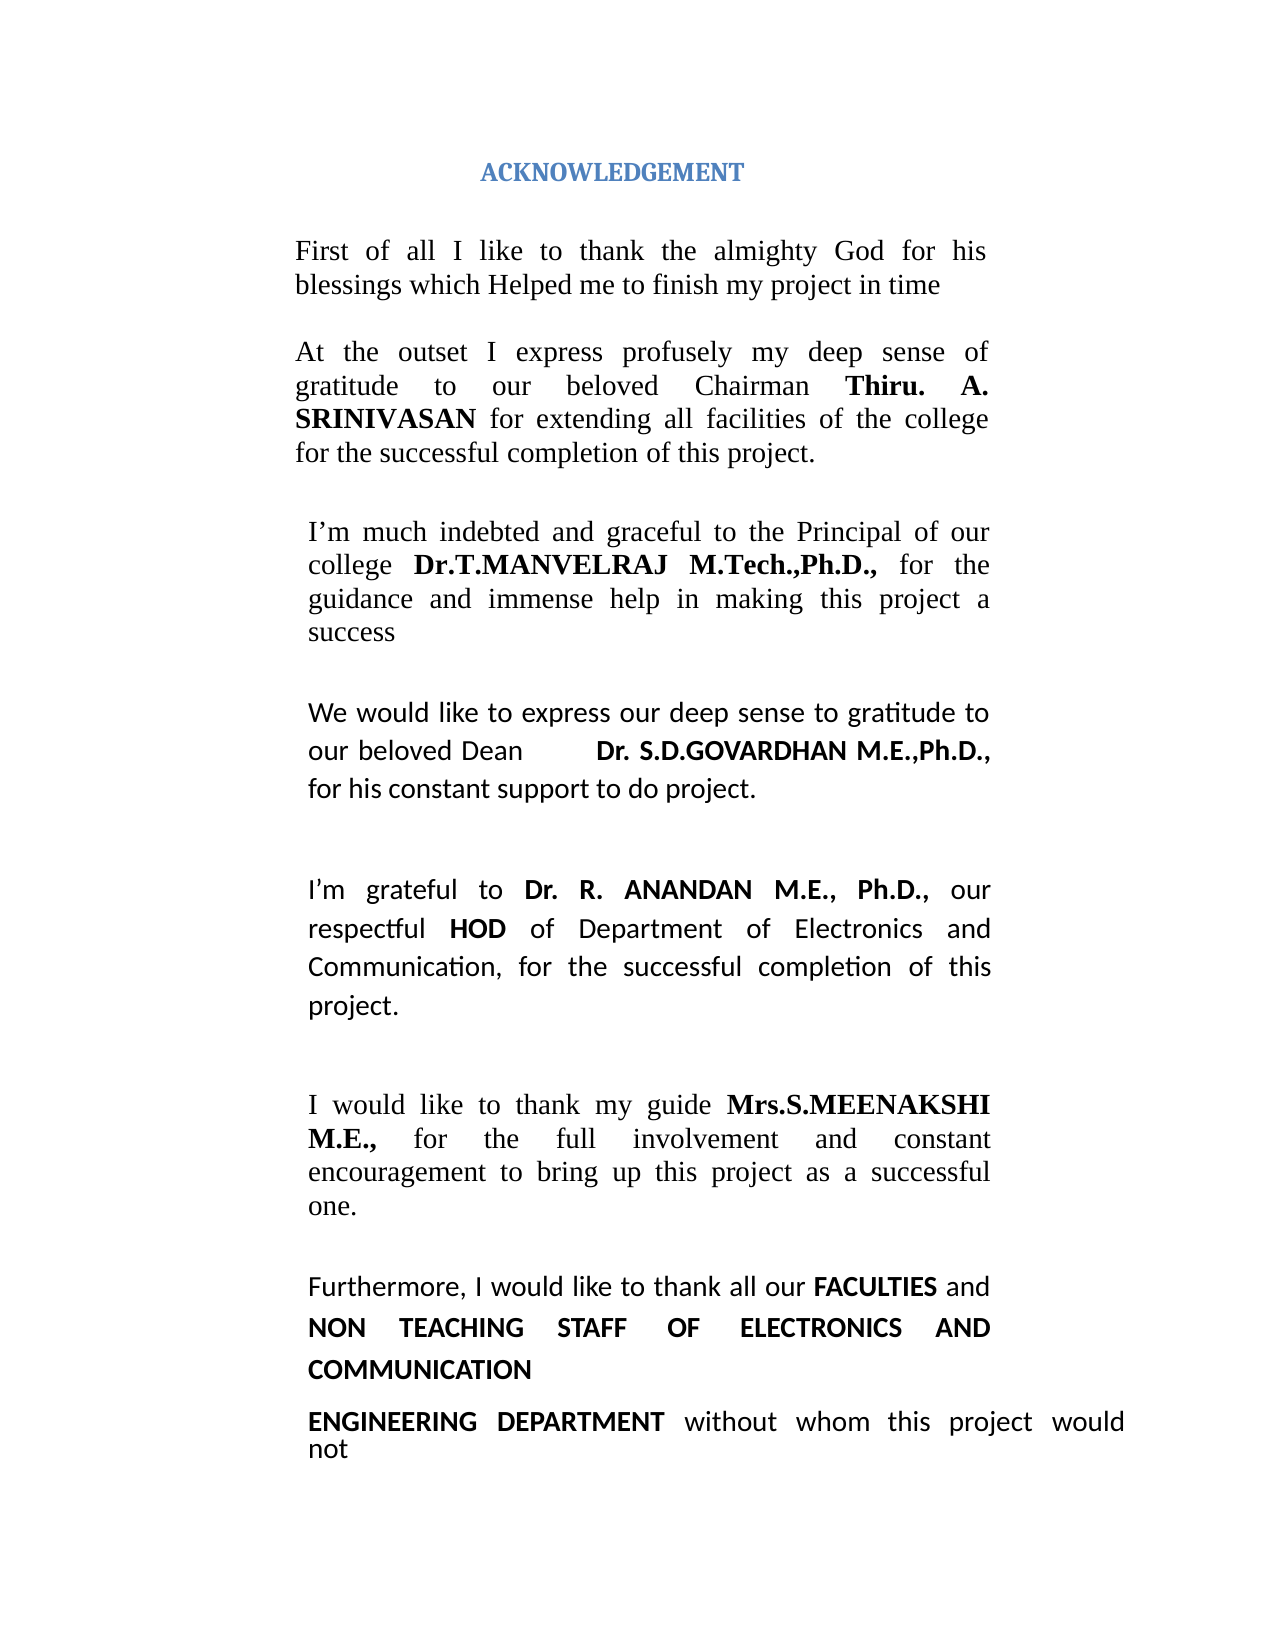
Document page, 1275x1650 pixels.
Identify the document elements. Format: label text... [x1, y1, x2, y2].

text I’m grateful to Dr. R. ANANDAN M.E., Ph.D., our respectful HOD of Department of Electronics and Communication, for the successful completion of this project. [308, 871, 992, 1022]
text I would like to thank my guide Mrs.S.MEENAKSHI M.E., for the full involvement and constant encouragement to bring up this project as a successful one. [308, 1087, 991, 1221]
text First of all I like to thank the almighty God for his blessings which Helped me to finish my project in time [295, 233, 987, 300]
text At the outset I express profusely my deep sense of gratitude to our beloved Chairman Thiru. A. SRINIVASAN for extending all facilities of the college for the successful completion of this project. [295, 334, 989, 468]
text Furthermore, I would like to thank all our FACULTIES and NON TEACHING STAFF OF ELECTRONICS AND COMMUNICATION [308, 1268, 991, 1387]
text ENGINEERING DEPARTMENT without whom this project would not [308, 1409, 1125, 1464]
text We would like to express our deep sense to gratitude to our beloved Dean Dr. S.D.GOVARDHAN M.E.,Ph.D., for his constant support to do project. [308, 694, 991, 806]
subtitle ACKNOWLEDGEMENT [225, 157, 1072, 188]
text I’m much indebted and graceful to the Principal of our college Dr.T.MANVELRAJ M.Tech.,Ph.D., for the guidance and immense help in making this project a success [308, 514, 990, 648]
